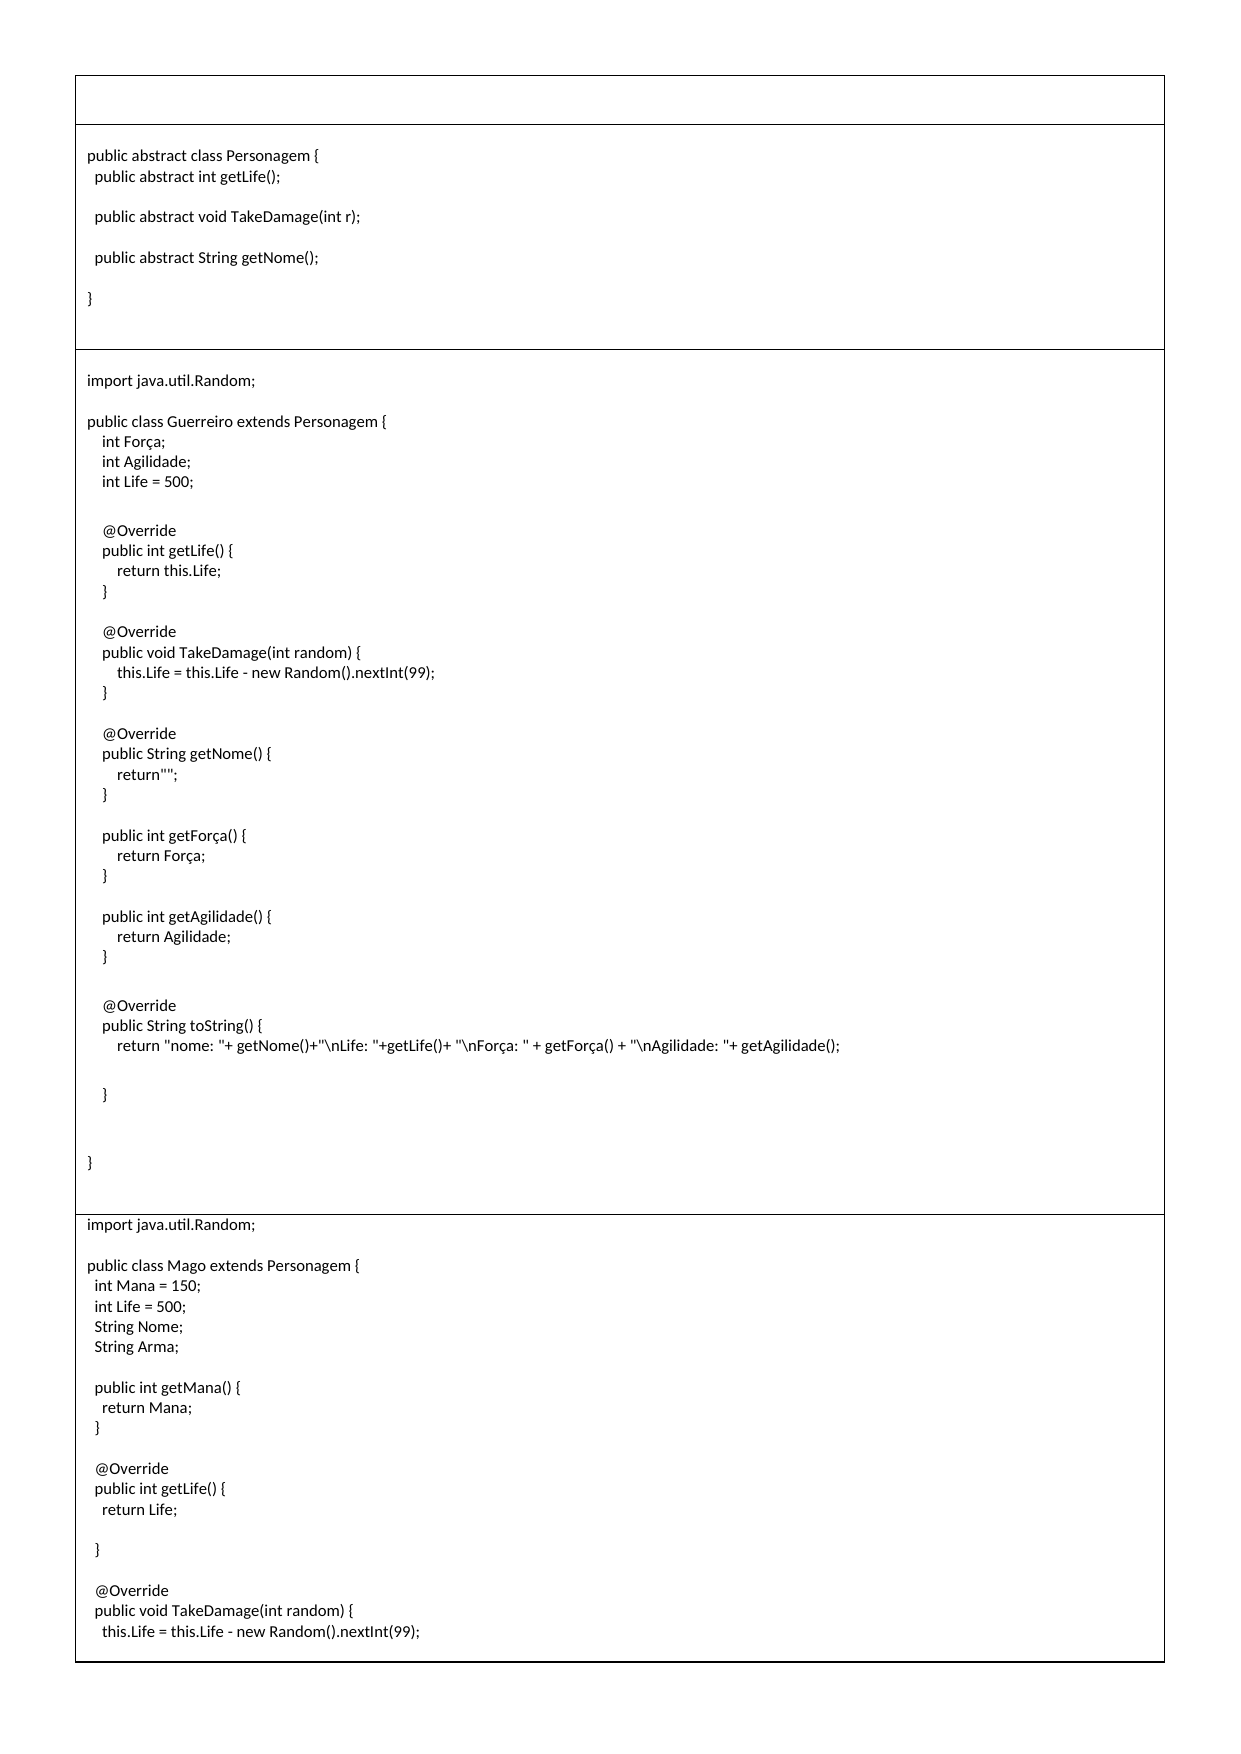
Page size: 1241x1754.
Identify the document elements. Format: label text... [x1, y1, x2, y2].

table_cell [76, 1215, 1164, 1661]
table_cell import java.util.Random; public class Guerreiro extends Personagem { int Força; int Agilidade; int Life = 500; @Override public int getLife() { return this.Life; } @Override public void TakeDamage(int random) { this.Life = this.Life - new Random().nextInt(99); } @Override public String getNome() { return""; } public int getForça() { return Força; } public int getAgilidade() { return Agilidade; } @Override public String toString() { return "nome: "+ getNome()+"\nLife: "+getLife()+ "\nForça: " + getForça() + "\nAgilidade: "+ getAgilidade(); } } [76, 350, 1164, 1213]
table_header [76, 76, 1164, 124]
table_cell public abstract class Personagem { public abstract int getLife(); public abstract void TakeDamage(int r); public abstract String getNome(); } [76, 125, 1164, 349]
